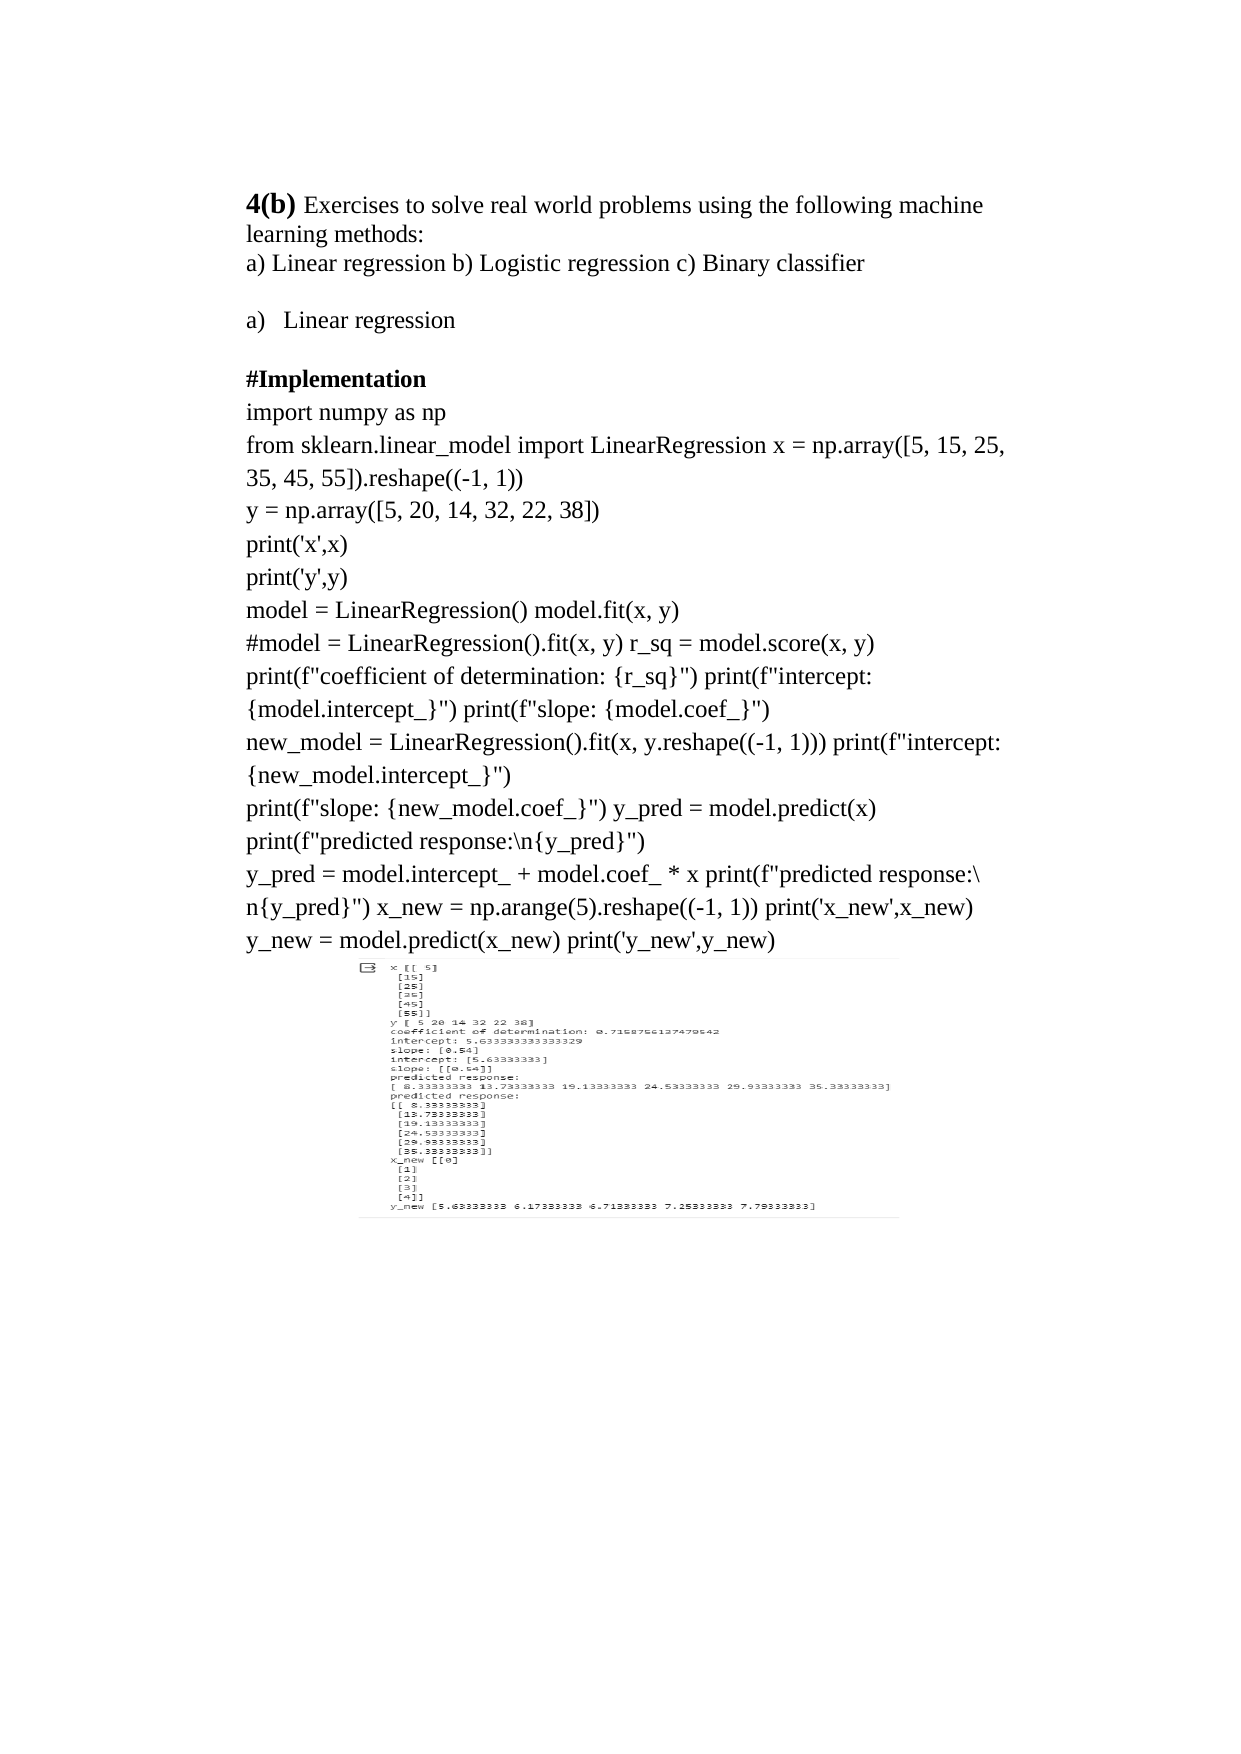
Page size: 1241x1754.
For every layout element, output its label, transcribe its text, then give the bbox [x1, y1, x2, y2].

text print('y',y) [246, 562, 1012, 591]
text new_model = LinearRegression().fit(x, y.reshape((-1, 1))) print(f"intercept: {new_model.intercept_}") [246, 727, 1012, 789]
text print('x',x) [246, 529, 1012, 558]
text a) Linear regression [246, 306, 1012, 334]
text print(f"slope: {new_model.coef_}") y_pred = model.predict(x) print(f"predicted response:\n{y_pred}") [246, 793, 1012, 855]
subtitle #Implementation [246, 364, 1012, 392]
text model = LinearRegression() model.fit(x, y) [246, 595, 1012, 624]
text a) Linear regression b) Logistic regression c) Binary classifier [246, 248, 1012, 277]
text #model = LinearRegression().fit(x, y) r_sq = model.score(x, y) [246, 628, 1012, 657]
text 4(b) Exercises to solve real world problems using the following machine learning methods: [246, 186, 1012, 248]
text from sklearn.linear_model import LinearRegression x = np.array([5, 15, 25, 35, 45, 55]).reshape((-1, 1)) [246, 430, 1012, 492]
text y_pred = model.intercept_ + model.coef_ * x print(f"predicted response:\n{y_pred}") x_new = np.arange(5).reshape((-1, 1)) print('x_new',x_new) [246, 859, 1012, 921]
text y_new = model.predict(x_new) print('y_new',y_new) [246, 925, 1012, 954]
text print(f"coefficient of determination: {r_sq}") print(f"intercept: {model.intercept_}") print(f"slope: {model.coef_}") [246, 661, 1012, 723]
picture [358, 958, 900, 1219]
text y = np.array([5, 20, 14, 32, 22, 38]) [246, 496, 1012, 524]
text import numpy as np [246, 397, 1012, 425]
